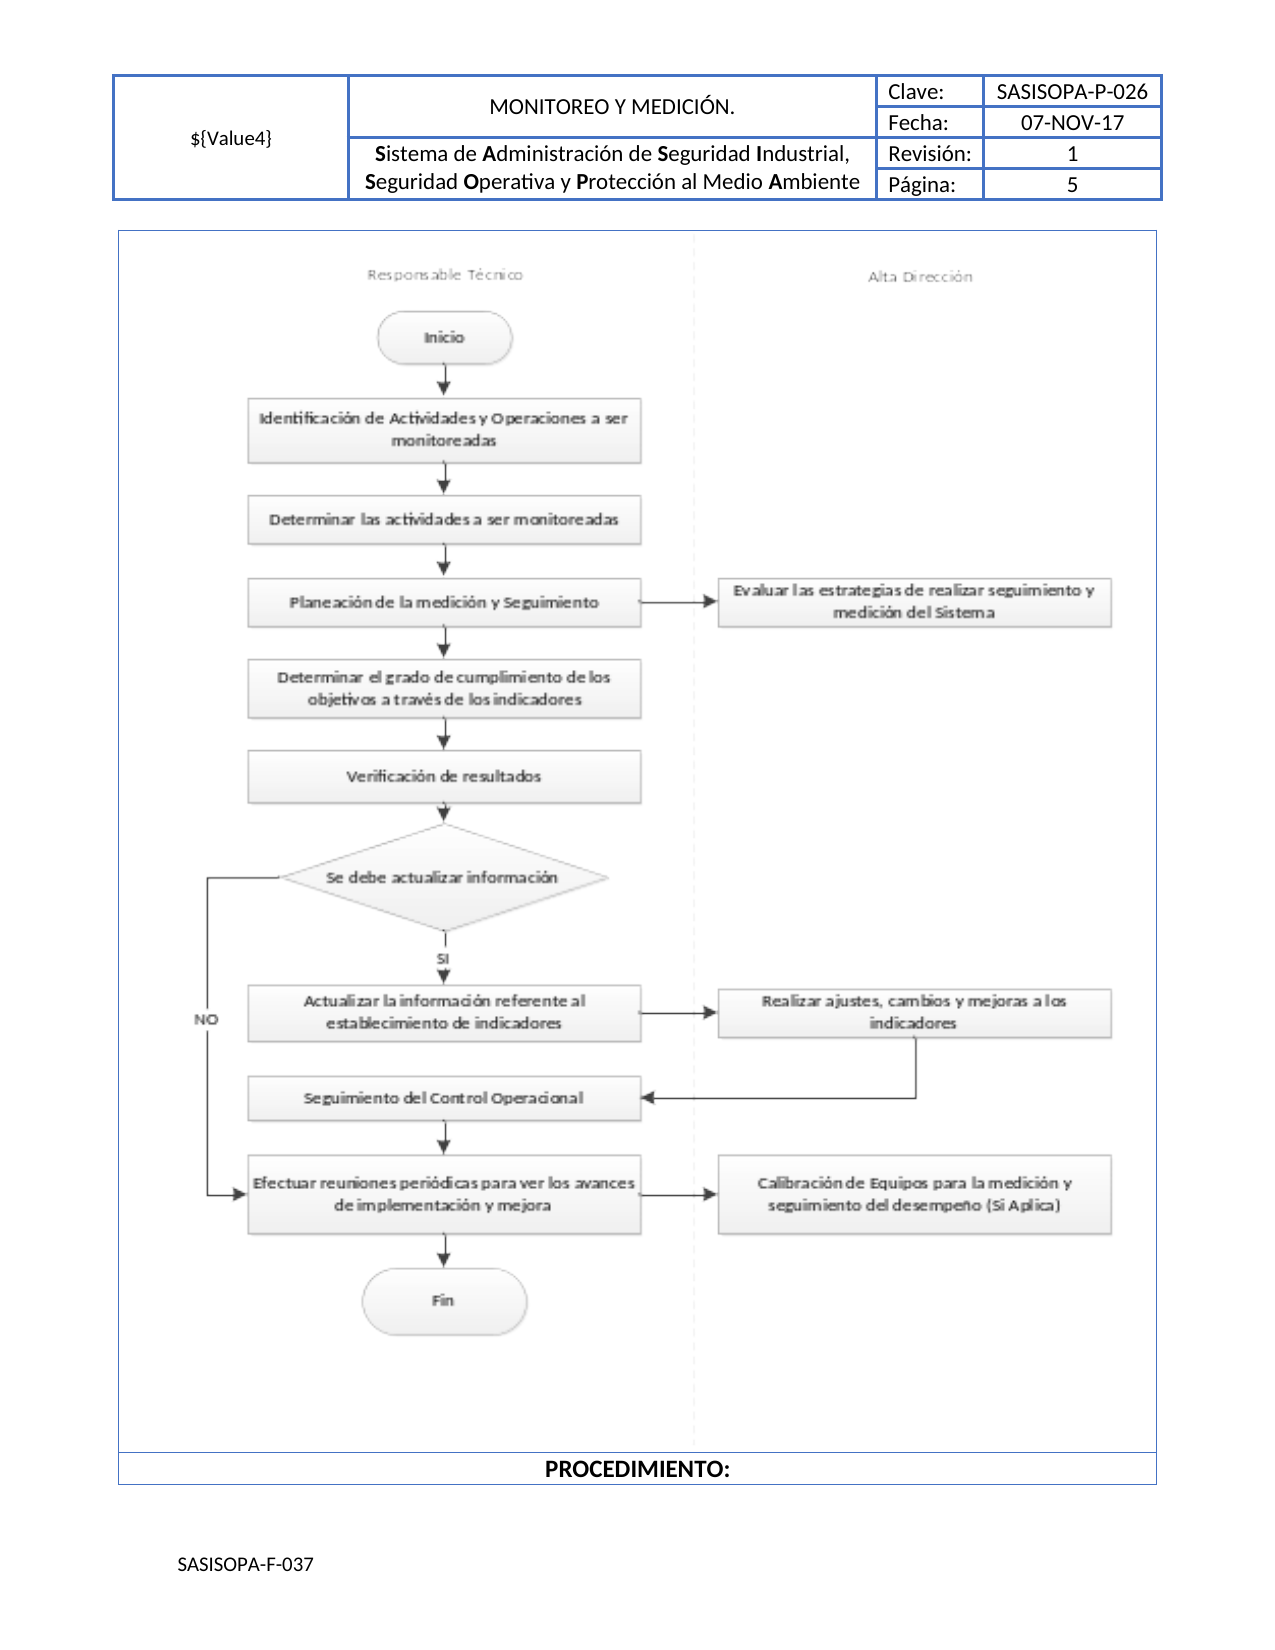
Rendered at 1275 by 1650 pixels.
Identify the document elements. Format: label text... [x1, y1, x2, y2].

table_cell [119, 231, 1156, 1452]
table_cell PROCEDIMIENTO: [119, 1453, 1156, 1484]
